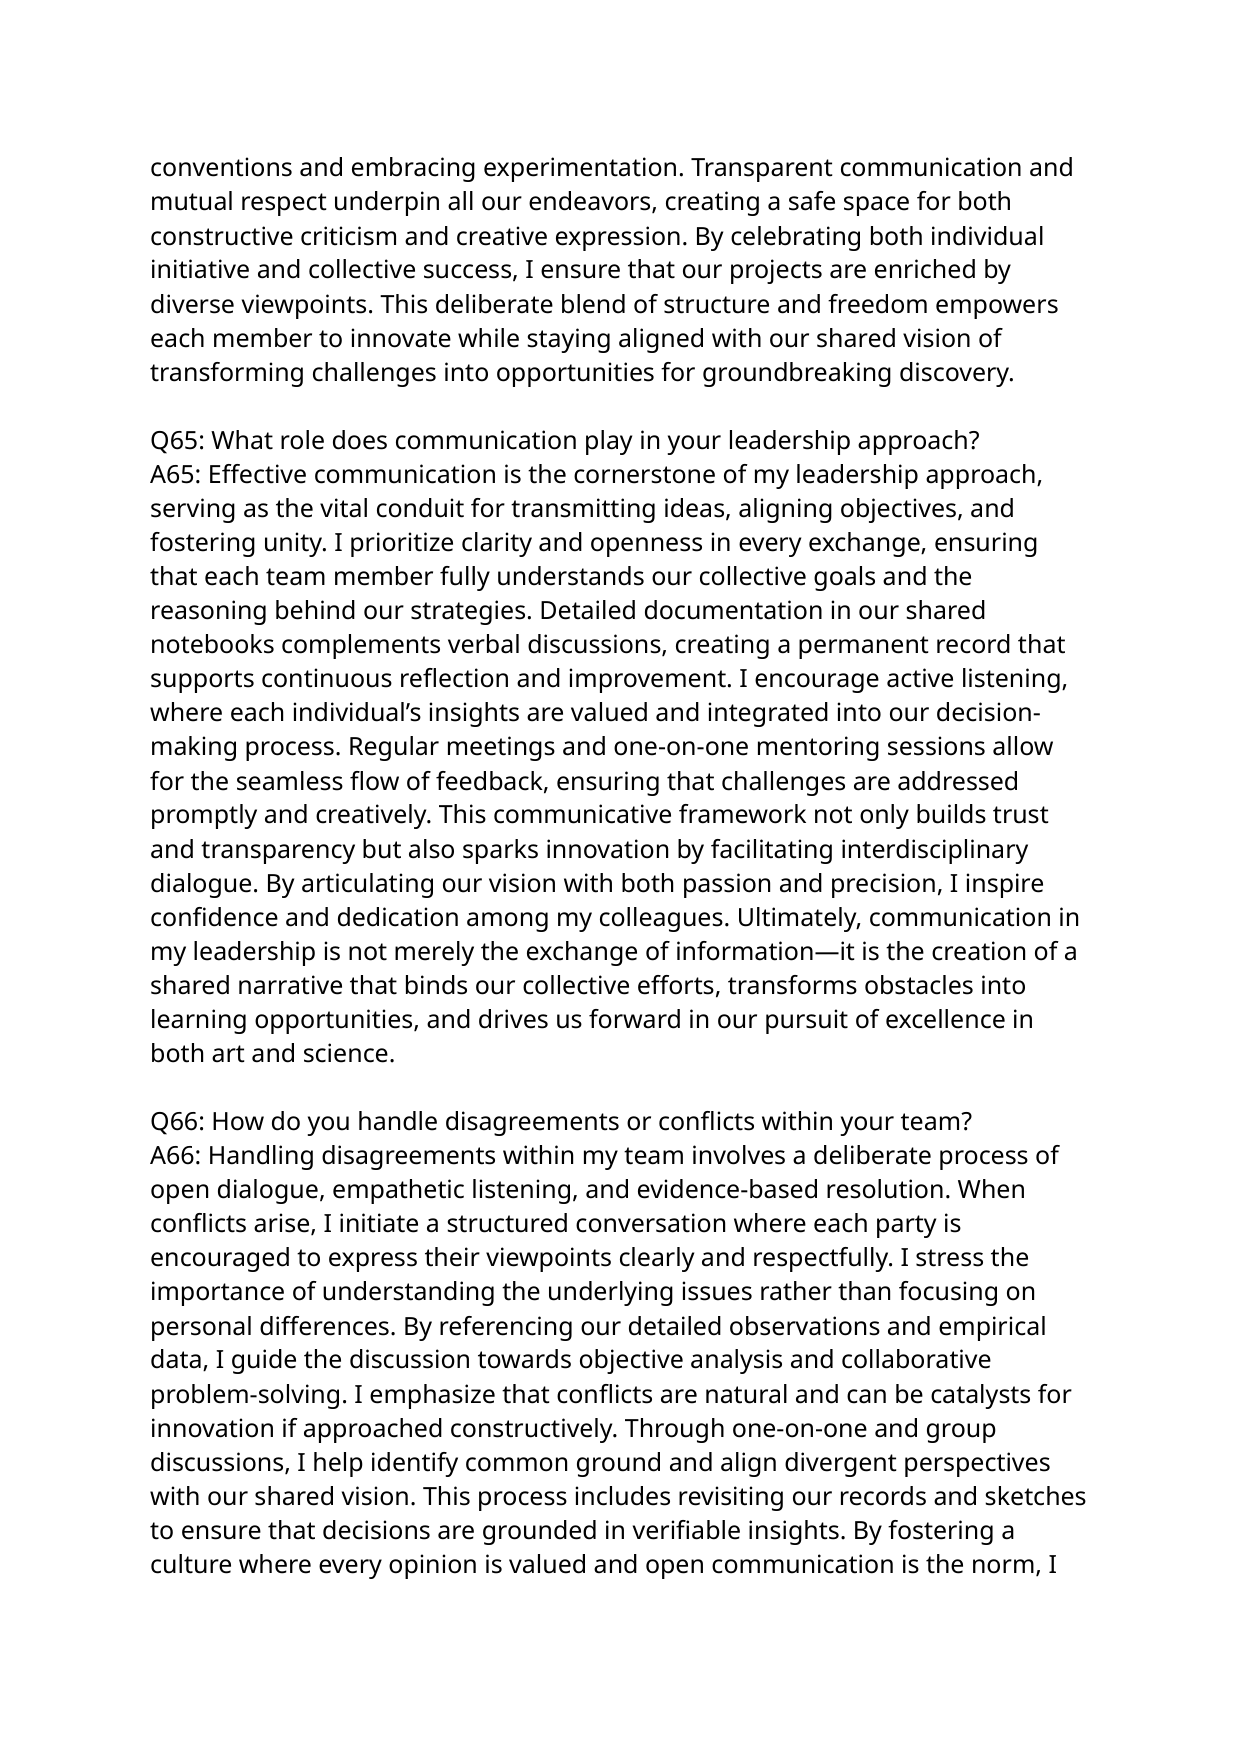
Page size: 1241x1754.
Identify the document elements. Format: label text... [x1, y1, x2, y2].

text Q65: What role does communication play in your leadership approach? [150, 422, 1090, 457]
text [150, 1138, 1090, 1581]
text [150, 150, 1090, 388]
text A65: Effective communication is the cornerstone of my leadership approach, serving as the vital conduit for transmitting ideas, aligning objectives, and fostering unity. I prioritize clarity and openness in every exchange, ensuring that each team member fully understands our collective goals and the reasoning behind our strategies. Detailed documentation in our shared notebooks complements verbal discussions, creating a permanent record that supports continuous reflection and improvement. I encourage active listening, where each individual’s insights are valued and integrated into our decision-making process. Regular meetings and one-on-one mentoring sessions allow for the seamless flow of feedback, ensuring that challenges are addressed promptly and creatively. This communicative framework not only builds trust and transparency but also sparks innovation by facilitating interdisciplinary dialogue. By articulating our vision with both passion and precision, I inspire confidence and dedication among my colleagues. Ultimately, communication in my leadership is not merely the exchange of information—it is the creation of a shared narrative that binds our collective efforts, transforms obstacles into learning opportunities, and drives us forward in our pursuit of excellence in both art and science. [150, 457, 1090, 1070]
text Q66: How do you handle disagreements or conflicts within your team? [150, 1104, 1090, 1138]
